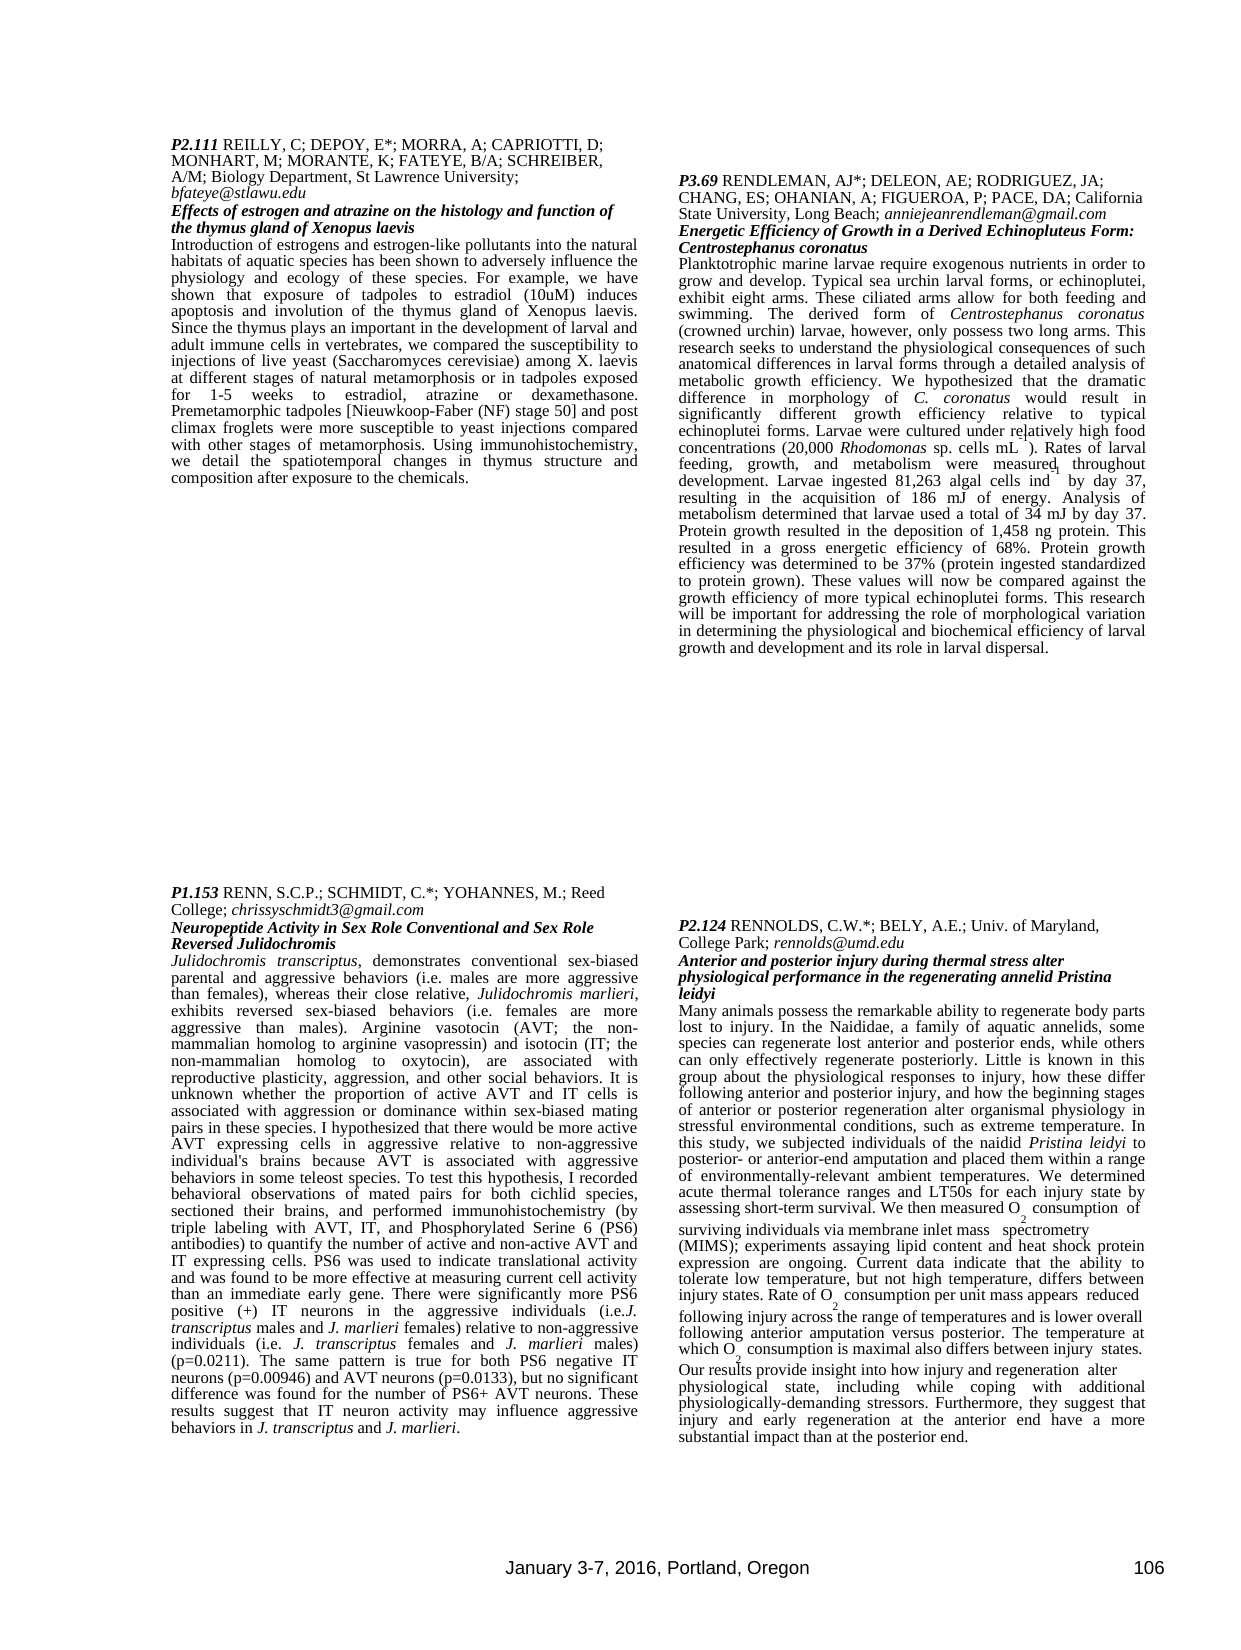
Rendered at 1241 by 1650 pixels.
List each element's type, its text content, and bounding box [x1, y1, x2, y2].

subtitle Anterior and posterior injury during thermal stress alter physiological performance in the regenerating annelid Pristina leidyi [678, 953, 1114, 1003]
text Introduction of estrogens and estrogen-like pollutants into the natural habitats of aquatic species has been shown to adversely influence the physiology and ecology of these species. For example, we have shown that exposure of tadpoles to estradiol (10uM) induces apoptosis and involution of the thymus gland of Xenopus laevis. Since the thymus plays an important in the development of larval and adult immune cells in vertebrates, we compared the susceptibility to injections of live yeast (Saccharomyces cerevisiae) among X. laevis at different stages of natural metamorphosis or in tadpoles exposed for 1-5 weeks to estradiol, atrazine or dexamethasone. Premetamorphic tadpoles [Nieuwkoop-Faber (NF) stage 50] and post climax froglets were more susceptible to yeast injections compared with other stages of metamorphosis. Using immunohistochemistry, we detail the spatiotemporal changes in thymus structure and composition after exposure to the chemicals. [171, 237, 638, 487]
text P2.124 RENNOLDS, C.W.*; BELY, A.E.; Univ. of Maryland, [678, 917, 1178, 935]
text physiological state, including while coping with additional physiologically-demanding stressors. Furthermore, they suggest that injury and early regeneration at the anterior end have a more substantial impact than at the posterior end. [678, 1379, 1146, 1446]
text Julidochromis transcriptus, demonstrates conventional sex-biased parental and aggressive behaviors (i.e. males are more aggressive than females), whereas their close relative, Julidochromis marlieri, exhibits reversed sex-biased behaviors (i.e. females are more aggressive than males). Arginine vasotocin (AVT; the non-mammalian homolog to arginine vasopressin) and isotocin (IT; the non-mammalian homolog to oxytocin), are associated with reproductive plasticity, aggression, and other social behaviors. It is unknown whether the proportion of active AVT and IT cells is associated with aggression or dominance within sex-biased mating pairs in these species. I hypothesized that there would be more active AVT expressing cells in aggressive relative to non-aggressive individual's brains because AVT is associated with aggressive behaviors in some teleost species. To test this hypothesis, I recorded behavioral observations of mated pairs for both cichlid species, sectioned their brains, and performed immunohistochemistry (by triple labeling with AVT, IT, and Phosphorylated Serine 6 (PS6) antibodies) to quantify the number of active and non-active AVT and IT expressing cells. PS6 was used to indicate translational activity and was found to be more effective at measuring current cell activity than an immediate early gene. There were significantly more PS6 positive (+) IT neurons in the aggressive individuals (i.e.J. transcriptus males and J. marlieri females) relative to non-aggressive individuals (i.e. J. transcriptus females and J. marlieri males) (p=0.0211). The same pattern is true for both PS6 negative IT neurons (p=0.00946) and AVT neurons (p=0.0133), but no significant difference was found for the number of PS6+ AVT neurons. These results suggest that IT neuron activity may influence aggressive behaviors in J. transcriptus and J. marlieri. [171, 953, 638, 1436]
text Many animals possess the remarkable ability to regenerate body parts lost to injury. In the Naididae, a family of aquatic annelids, some species can regenerate lost anterior and posterior ends, while others can only effectively regenerate posteriorly. Little is known in this group about the physiological responses to injury, how these differ following anterior and posterior injury, and how the beginning stages of anterior or posterior regeneration alter organismal physiology in stressful environmental conditions, such as extreme temperature. In this study, we subjected individuals of the naidid Pristina leidyi to posterior- or anterior-end amputation and placed them within a range of environmentally-relevant ambient temperatures. We determined acute thermal tolerance ranges and LT50s for each injury state by assessing short-term survival. We then measured O2 consumption of [678, 1003, 1146, 1226]
text Planktotrophic marine larvae require exogenous nutrients in order to grow and develop. Typical sea urchin larval forms, or echinoplutei, exhibit eight arms. These ciliated arms allow for both feeding and swimming. The derived form of Centrostephanus coronatus (crowned urchin) larvae, however, only possess two long arms. This research seeks to understand the physiological consequences of such anatomical differences in larval forms through a detailed analysis of metabolic growth efficiency. We hypothesized that the dramatic difference in morphology of C. coronatus would result in significantly different growth efficiency relative to typical echinoplutei forms. Larvae were cultured under relatively high food concentrations (20,000 Rhodomonas sp. cells mL-1). Rates of larval feeding, growth, and metabolism were measured throughout development. Larvae ingested 81,263 algal cells ind-1 by day 37, resulting in the acquisition of 186 mJ of energy. Analysis of metabolism determined that larvae used a total of 34 mJ by day 37. Protein growth resulted in the deposition of 1,458 ng protein. This resulted in a gross energetic efficiency of 68%. Protein growth efficiency was determined to be 37% (protein ingested standardized to protein grown). These values will now be compared against the growth efficiency of more typical echinoplutei forms. This research will be important for addressing the role of morphological variation in determining the physiological and biochemical efficiency of larval growth and development and its role in larval dispersal. [678, 256, 1146, 656]
text P1.153 RENN, S.C.P.; SCHMIDT, C.*; YOHANNES, M.; Reed [171, 884, 638, 902]
subtitle Effects of estrogen and atrazine on the histology and function of the thymus gland of Xenopus laevis [171, 203, 616, 237]
text A/M; Biology Department, St Lawrence University; [171, 170, 638, 186]
text P3.69 RENDLEMAN, AJ*; DELEON, AE; RODRIGUEZ, JA; CHANG, ES; OHANIAN, A; FIGUEROA, P; PACE, DA; California [678, 173, 1146, 206]
text State University, Long Beach; anniejeanrendleman@gmail.com Energetic Efficiency of Growth in a Derived Echinopluteus Form: Centrostephanus coronatus [678, 206, 1137, 256]
subtitle Neuropeptide Activity in Sex Role Conventional and Sex Role Reversed Julidochromis [171, 920, 596, 953]
text following anterior amputation versus posterior. The temperature at which O2 consumption is maximal also differs between injury states. [678, 1325, 1145, 1366]
text (MIMS); experiments assaying lipid content and heat shock protein expression are ongoing. Current data indicate that the ability to tolerate low temperature, but not high temperature, differs between injury states. Rate of O2 consumption per unit mass appears reduced [678, 1238, 1145, 1313]
text College Park; rennolds@umd.edu [678, 935, 1178, 952]
text College; chrissyschmidt3@gmail.com [171, 902, 638, 919]
text P2.111 REILLY, C; DEPOY, E*; MORRA, A; CAPRIOTTI, D; MONHART, M; MORANTE, K; FATEYE, B/A; SCHREIBER, [171, 137, 606, 170]
text bfateye@stlawu.edu [171, 186, 638, 202]
